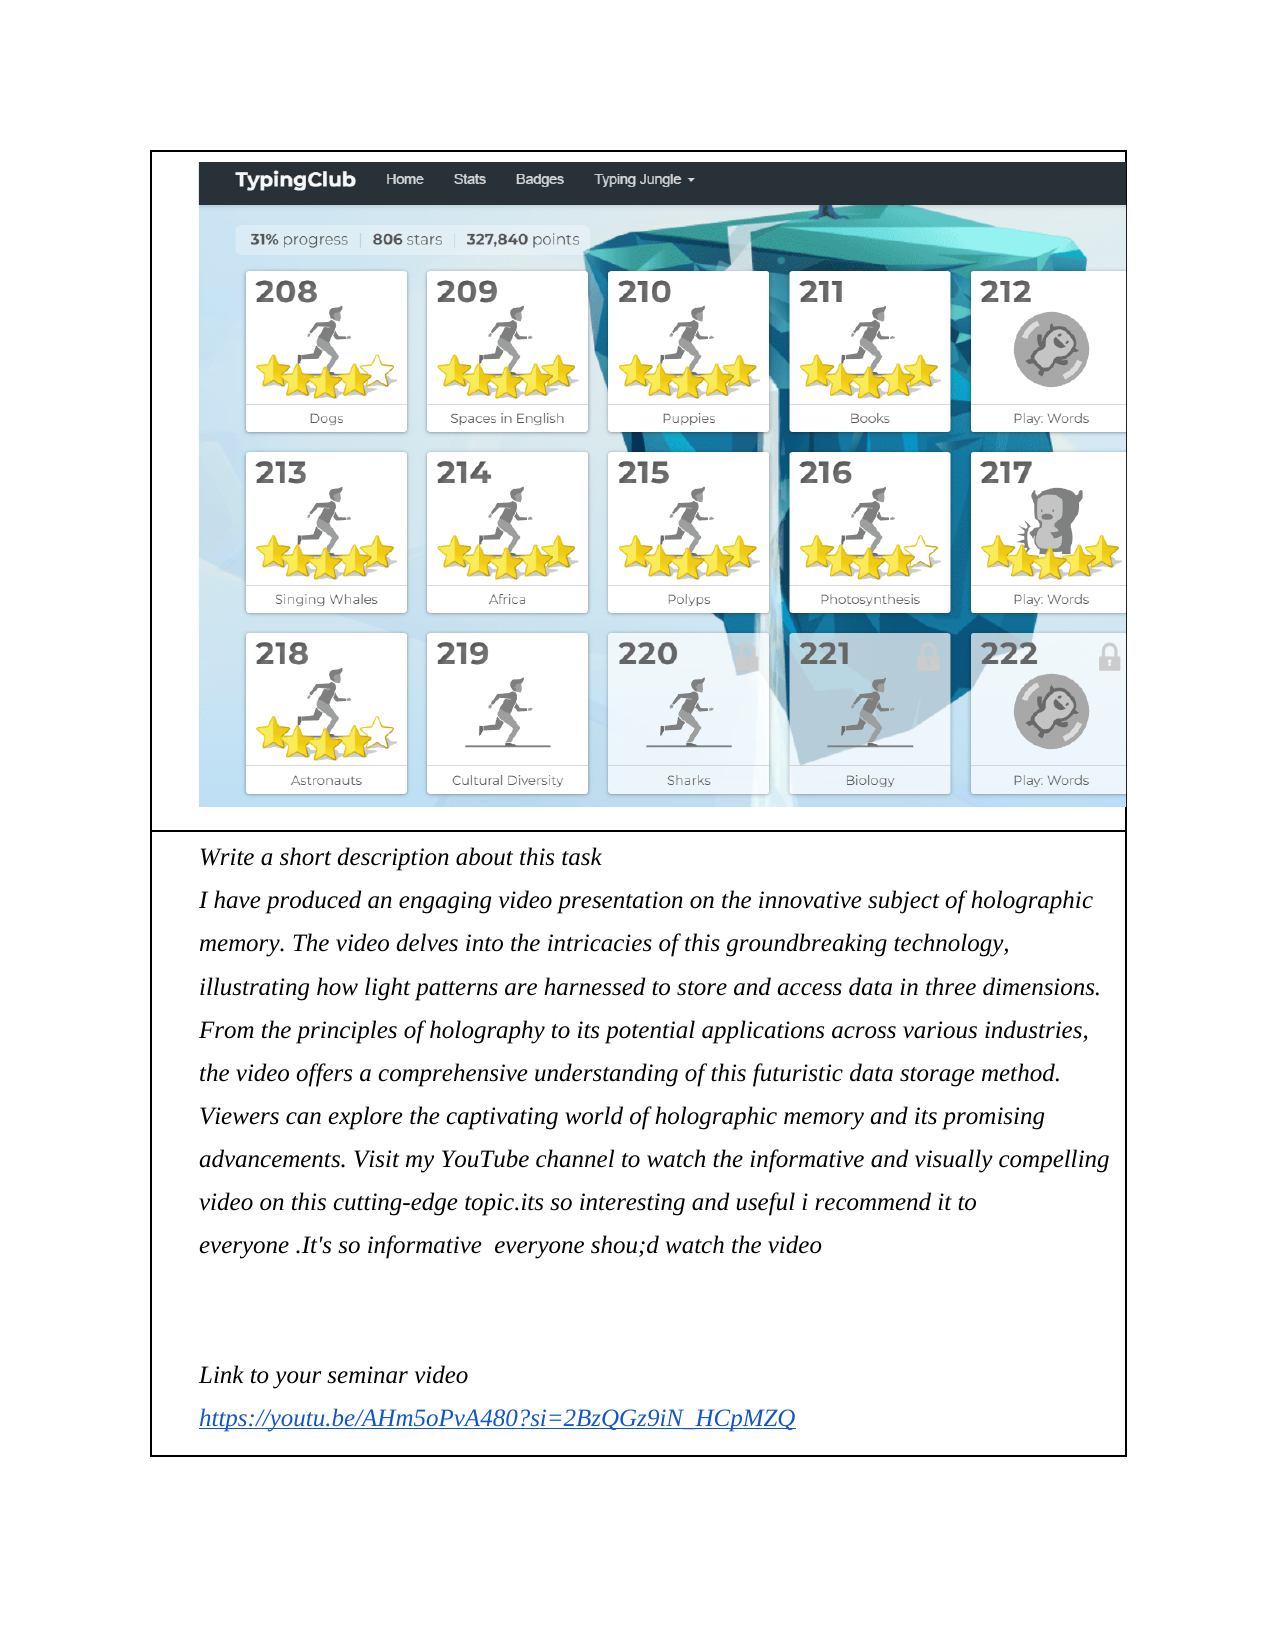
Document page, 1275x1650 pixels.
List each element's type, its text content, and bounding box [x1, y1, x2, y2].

picture [198, 162, 1127, 807]
table_cell Write a short description about this task I have produced an engaging video presentation on the innovative subject of holographic memory. The video delves into the intricacies of this groundbreaking technology, illustrating how light patterns are harnessed to store and access data in three dimensions. From the principles of holography to its potential applications across various industries, the video offers a comprehensive understanding of this futuristic data storage method. Viewers can explore the captivating world of holographic memory and its promising advancements. Visit my YouTube channel to watch the informative and visually compelling video on this cutting-edge topic.its so interesting and useful i recommend it to everyone .It's so informative everyone shou;d watch the video Link to your seminar video https://youtu.be/AHm5oPvA480?si=2BzQGz9iN_HCpMZQ [152, 832, 1125, 1455]
table_cell Write a short description about this task This week I also dedicated a consistent effort to enhance my typing proficiency by utilizing the TypingClub website as a valuable learning resource. By engaging with the platform regularly, I embarked on a structured journey aimed at refining my typing skills. TypingClub provided a comprehensive and interactive environment, offering exercises, lessons, and assessments tailored to elevate both my speed and accuracy. The platform's user-friendly interface enabled me to track my progress systematically, allowing me to identify areas for improvement and monitor my advancement over time. Through the varied exercises and drills provided by TypingClub, I honed my finger placement, increased my typing speed, and cultivated greater accuracy in typing various texts. The consistent practice and guidance offered by TypingClub facilitated a noticeable improvement in my typing abilities, empowering me to navigate the digital landscape more efficiently and effectively. Link to screenshot image [152, 152, 1125, 830]
